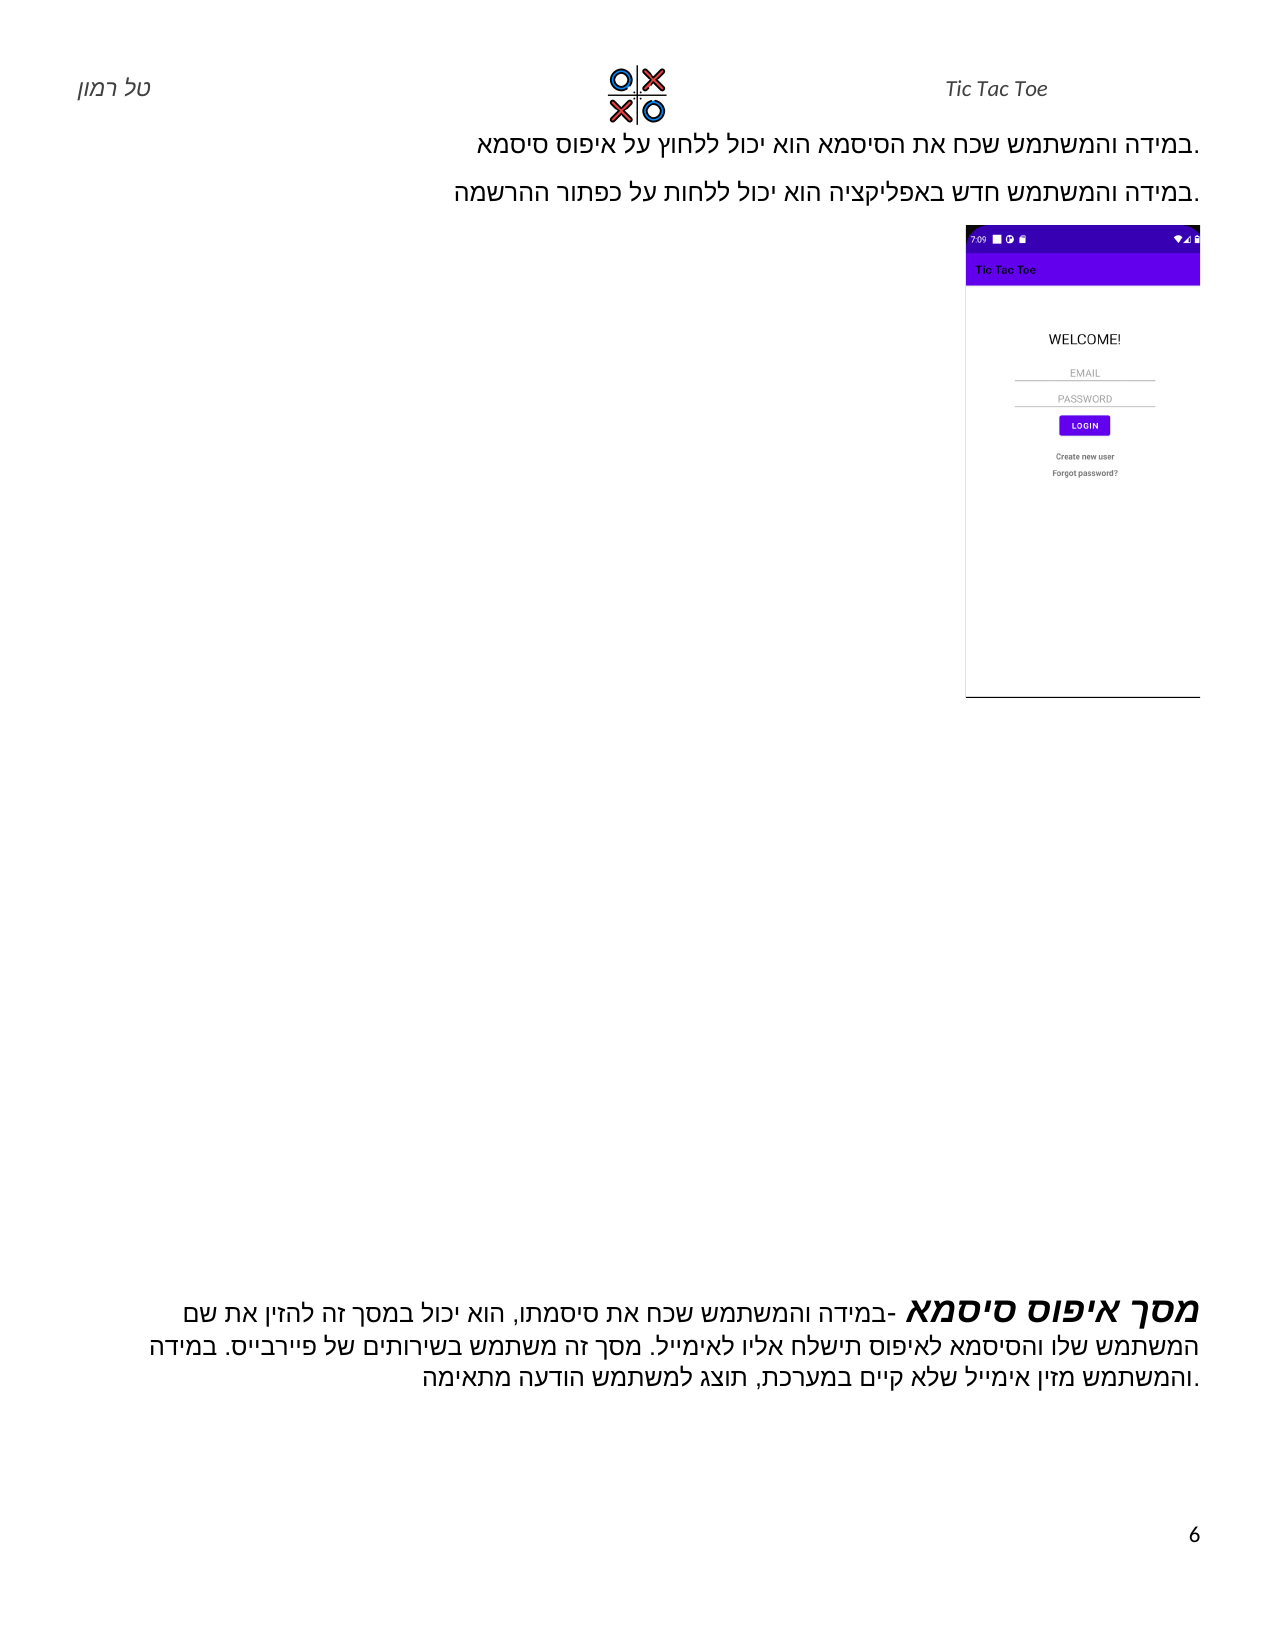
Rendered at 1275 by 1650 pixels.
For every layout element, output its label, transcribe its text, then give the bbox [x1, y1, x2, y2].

picture [607, 65, 667, 125]
text מסך איפוס סיסמא -במידה והמשתמש שכח את סיסמתו, הוא יכול במסך זה להזין את שם המשתמש שלו והסיסמא לאיפוס תישלח אליו לאימייל. מסך זה משתמש בשירותים של פיירבייס. במידה והמשתמש מזין אימייל שלא קיים במערכת, תוצג למשתמש הודעה מתאימה. [104, 1289, 1200, 1392]
picture [965, 225, 1200, 698]
text במידה והמשתמש חדש באפליקציה הוא יכול ללחות על כפתור ההרשמה. [75, 177, 1200, 206]
text במידה והמשתמש שכח את הסיסמא הוא יכול ללחוץ על איפוס סיסמא. [75, 130, 1200, 158]
